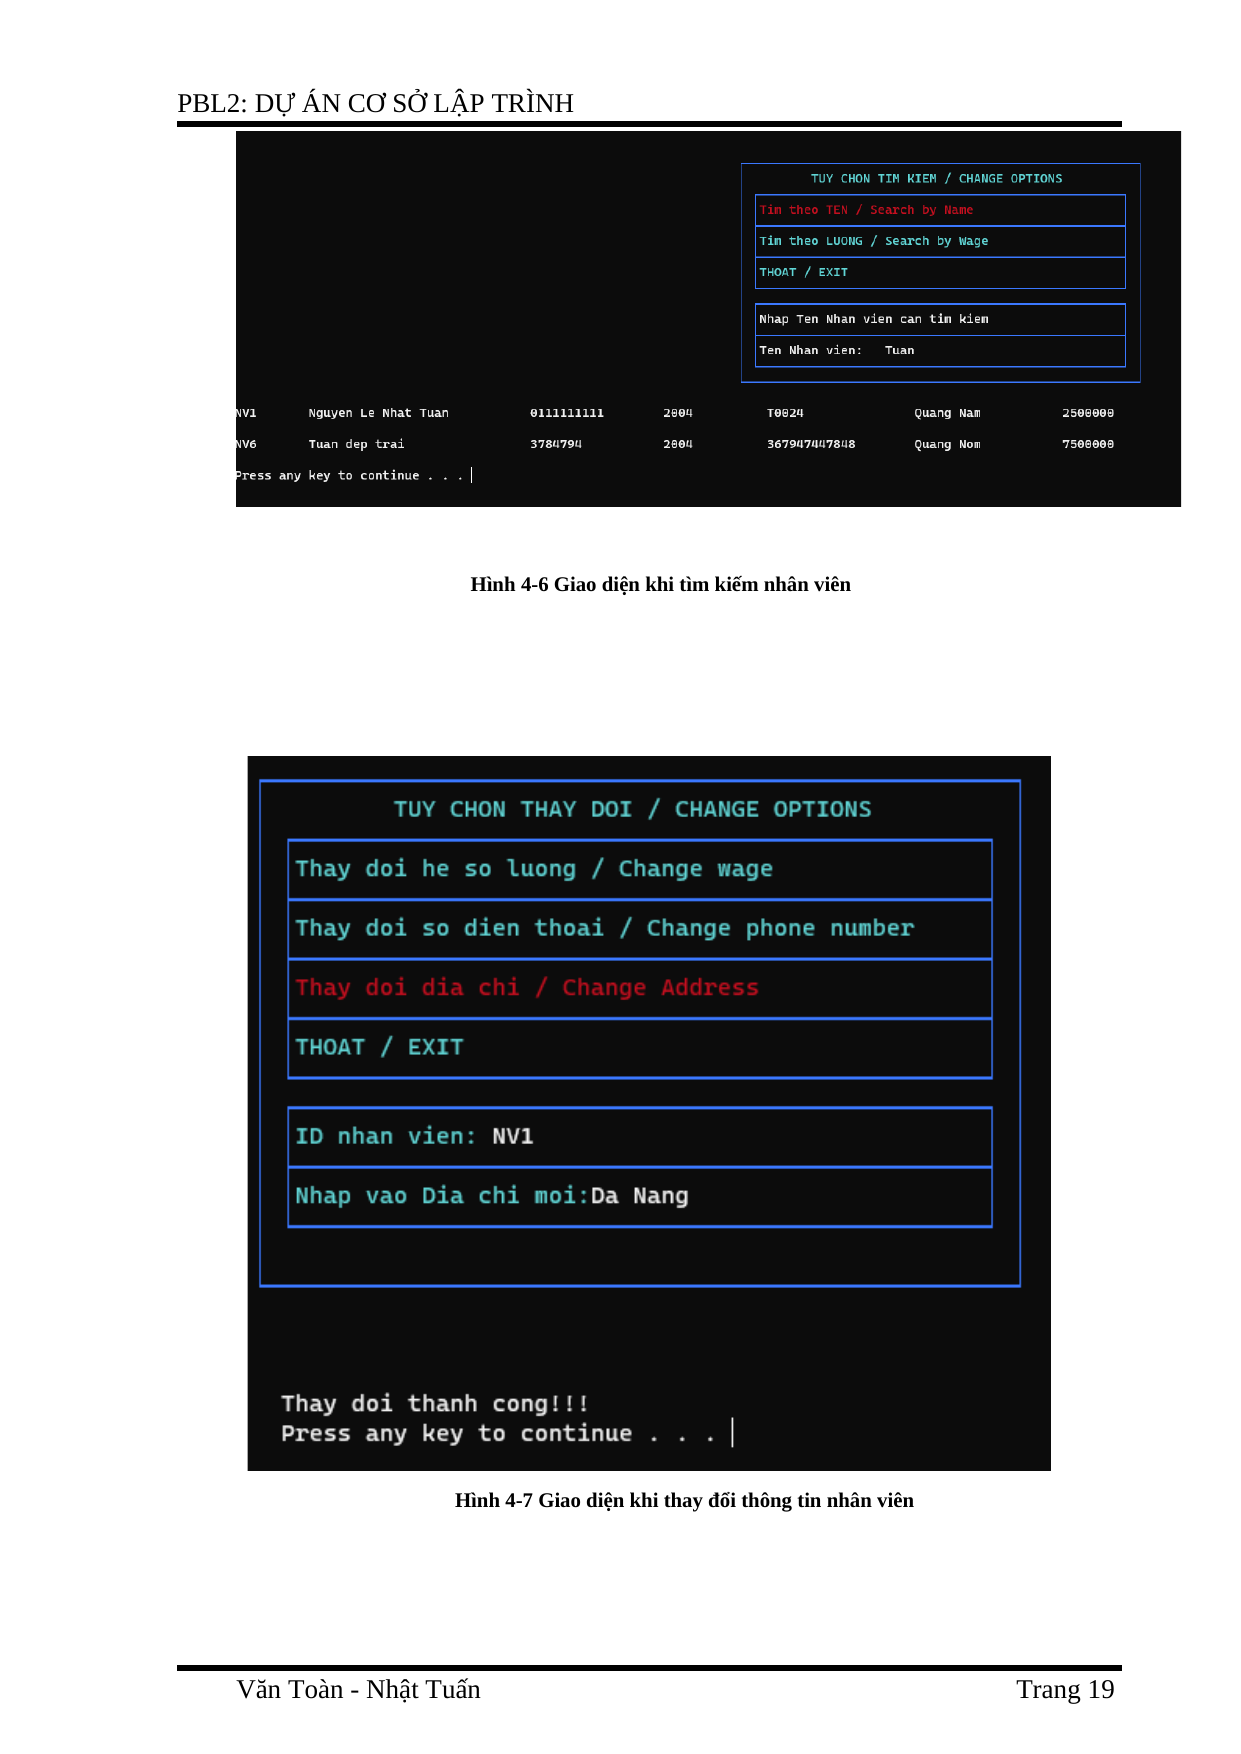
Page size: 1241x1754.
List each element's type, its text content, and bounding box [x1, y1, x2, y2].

picture [247, 756, 1051, 1471]
picture [236, 131, 1182, 507]
